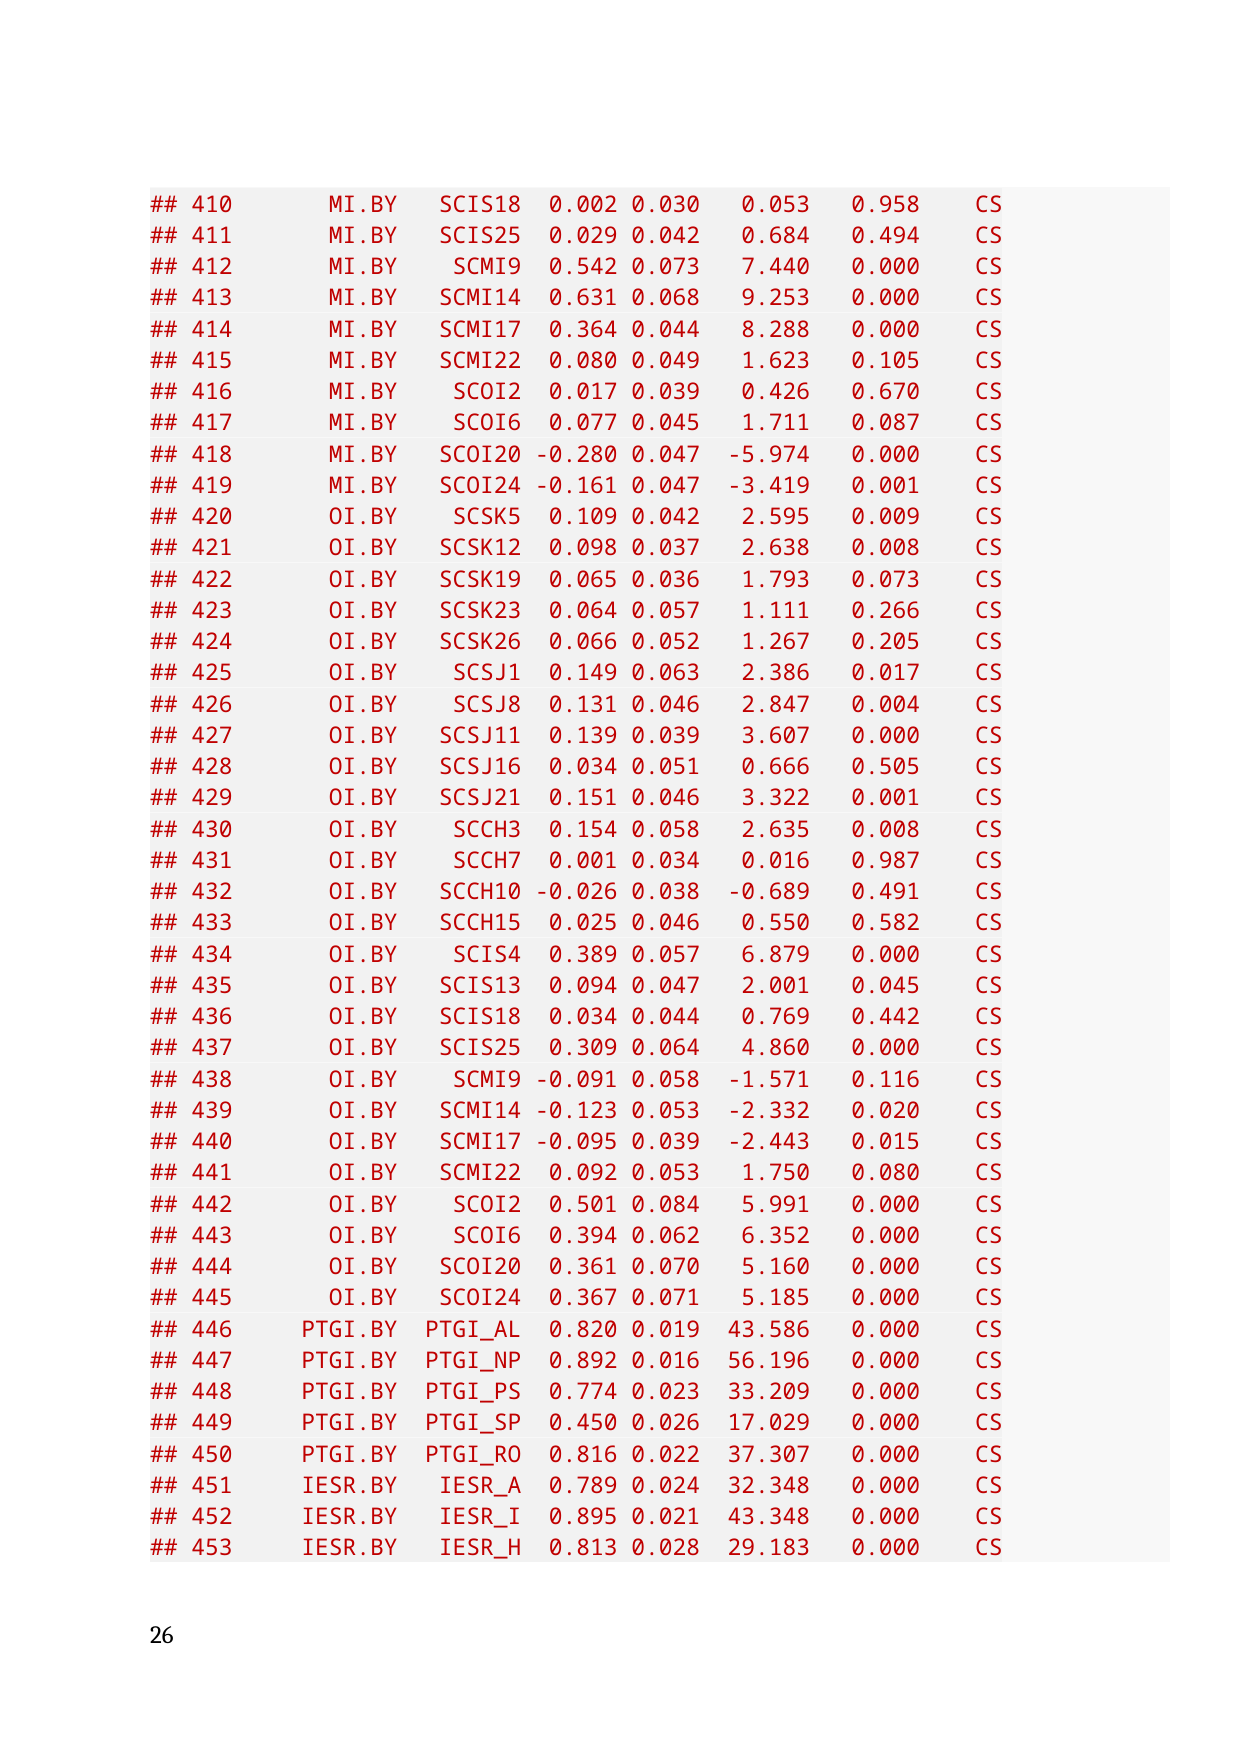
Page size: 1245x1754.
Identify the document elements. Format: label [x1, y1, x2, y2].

text [150, 187, 1170, 1562]
